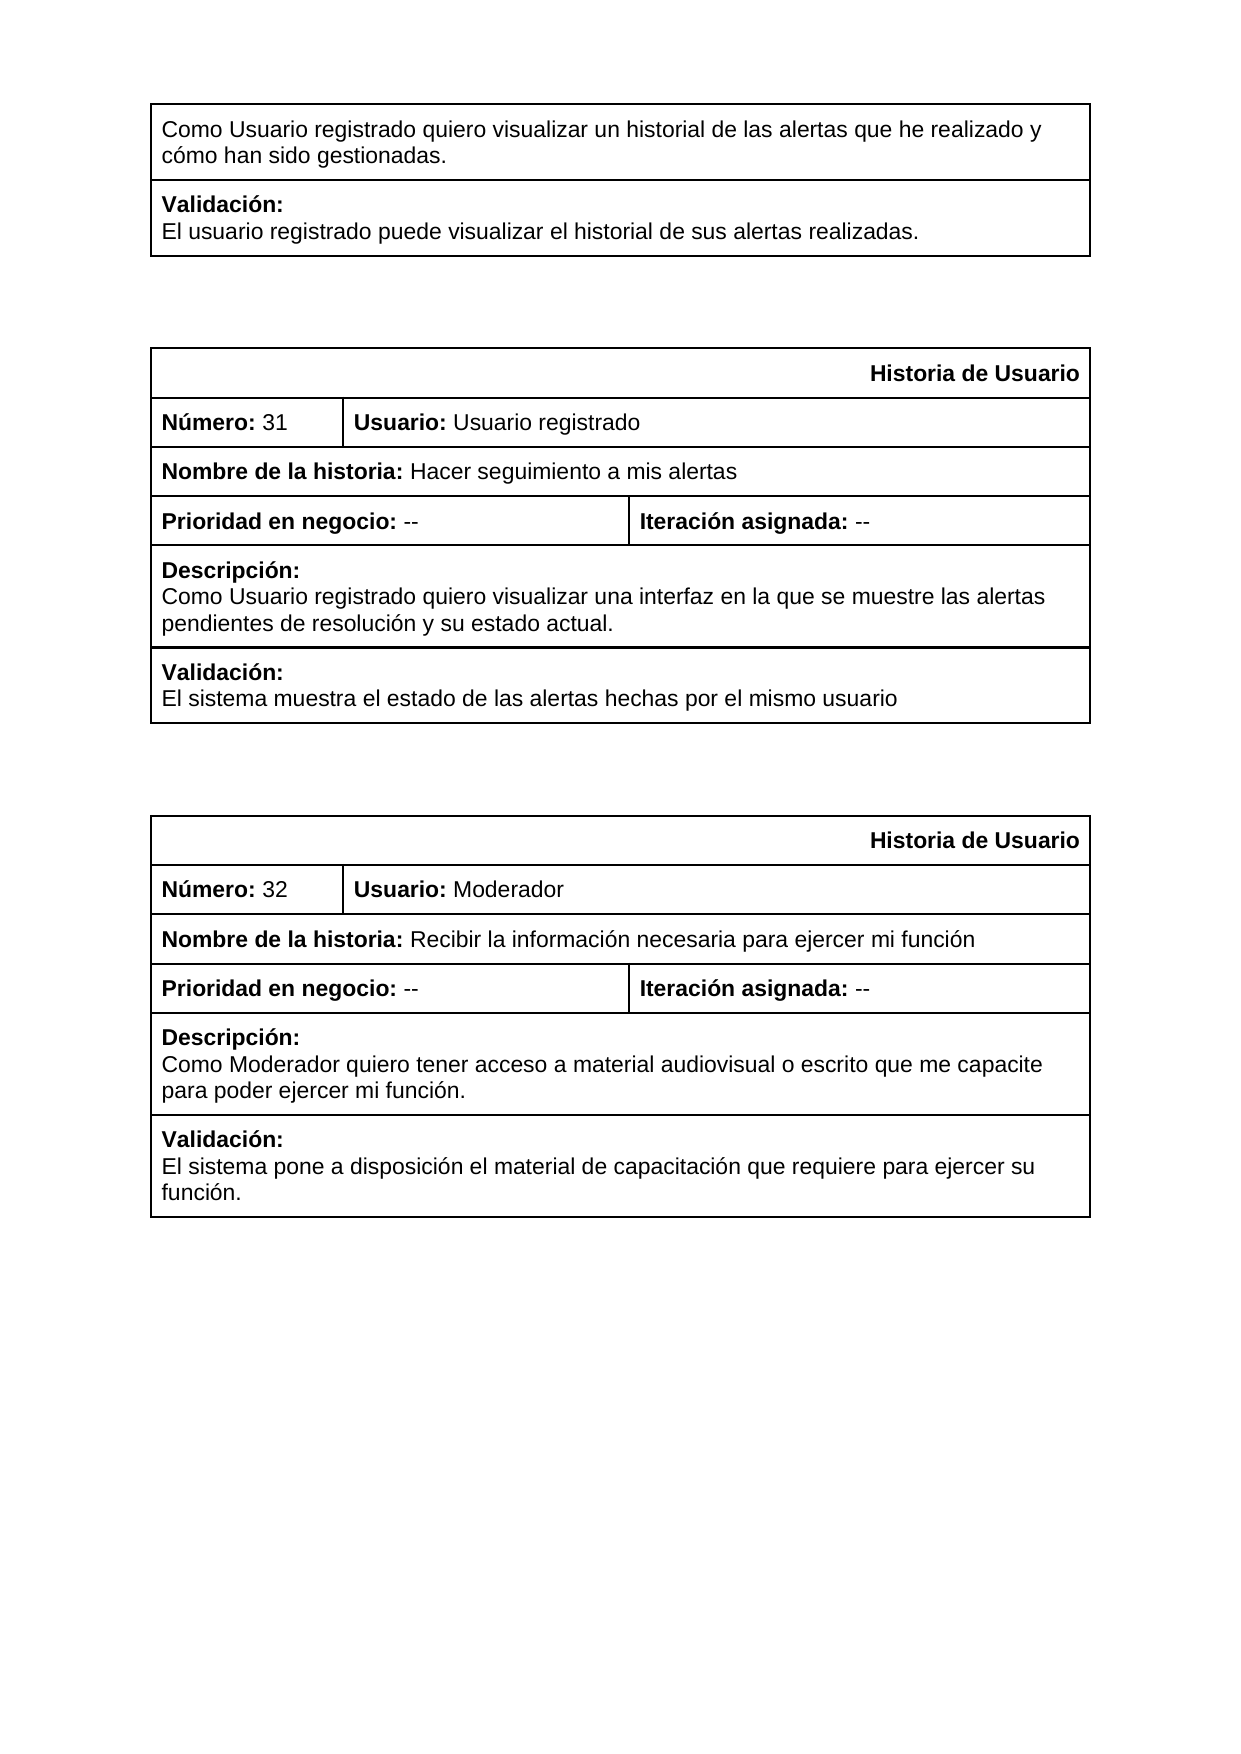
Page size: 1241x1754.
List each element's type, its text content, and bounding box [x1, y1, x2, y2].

table_cell Descripción: Como Usuario registrado quiero visualizar una interfaz en la que se muestre las alertas pendientes de resolución y su estado actual. [152, 546, 1089, 646]
table_cell Prioridad en negocio: -- [152, 965, 628, 1012]
table_cell Nombre de la historia: Hacer seguimiento a mis alertas [152, 448, 1089, 495]
table_cell Validación: El sistema pone a disposición el material de capacitación que requiere para ejercer su función. [152, 1116, 1089, 1216]
table_cell Nombre de la historia: Recibir la información necesaria para ejercer mi función [152, 915, 1089, 962]
table_cell Iteración asignada: -- [630, 497, 1089, 544]
table_cell Prioridad en negocio: -- [152, 497, 628, 544]
table_cell Iteración asignada: -- [630, 965, 1089, 1012]
table_cell Validación: El usuario registrado puede visualizar el historial de sus alertas realizadas. [152, 181, 1089, 254]
table_header Historia de Usuario [152, 817, 1089, 864]
table_cell Usuario: Moderador [344, 866, 1089, 913]
table_cell Número: 32 [152, 866, 342, 913]
table_cell Descripción: Como Moderador quiero tener acceso a material audiovisual o escrito que me capacite para poder ejercer mi función. [152, 1014, 1089, 1114]
table_cell Número: 31 [152, 399, 342, 446]
table_cell Usuario: Usuario registrado [344, 399, 1089, 446]
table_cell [152, 105, 1089, 179]
table_header Historia de Usuario [152, 349, 1089, 397]
table_cell Validación: El sistema muestra el estado de las alertas hechas por el mismo usuario [152, 649, 1089, 722]
